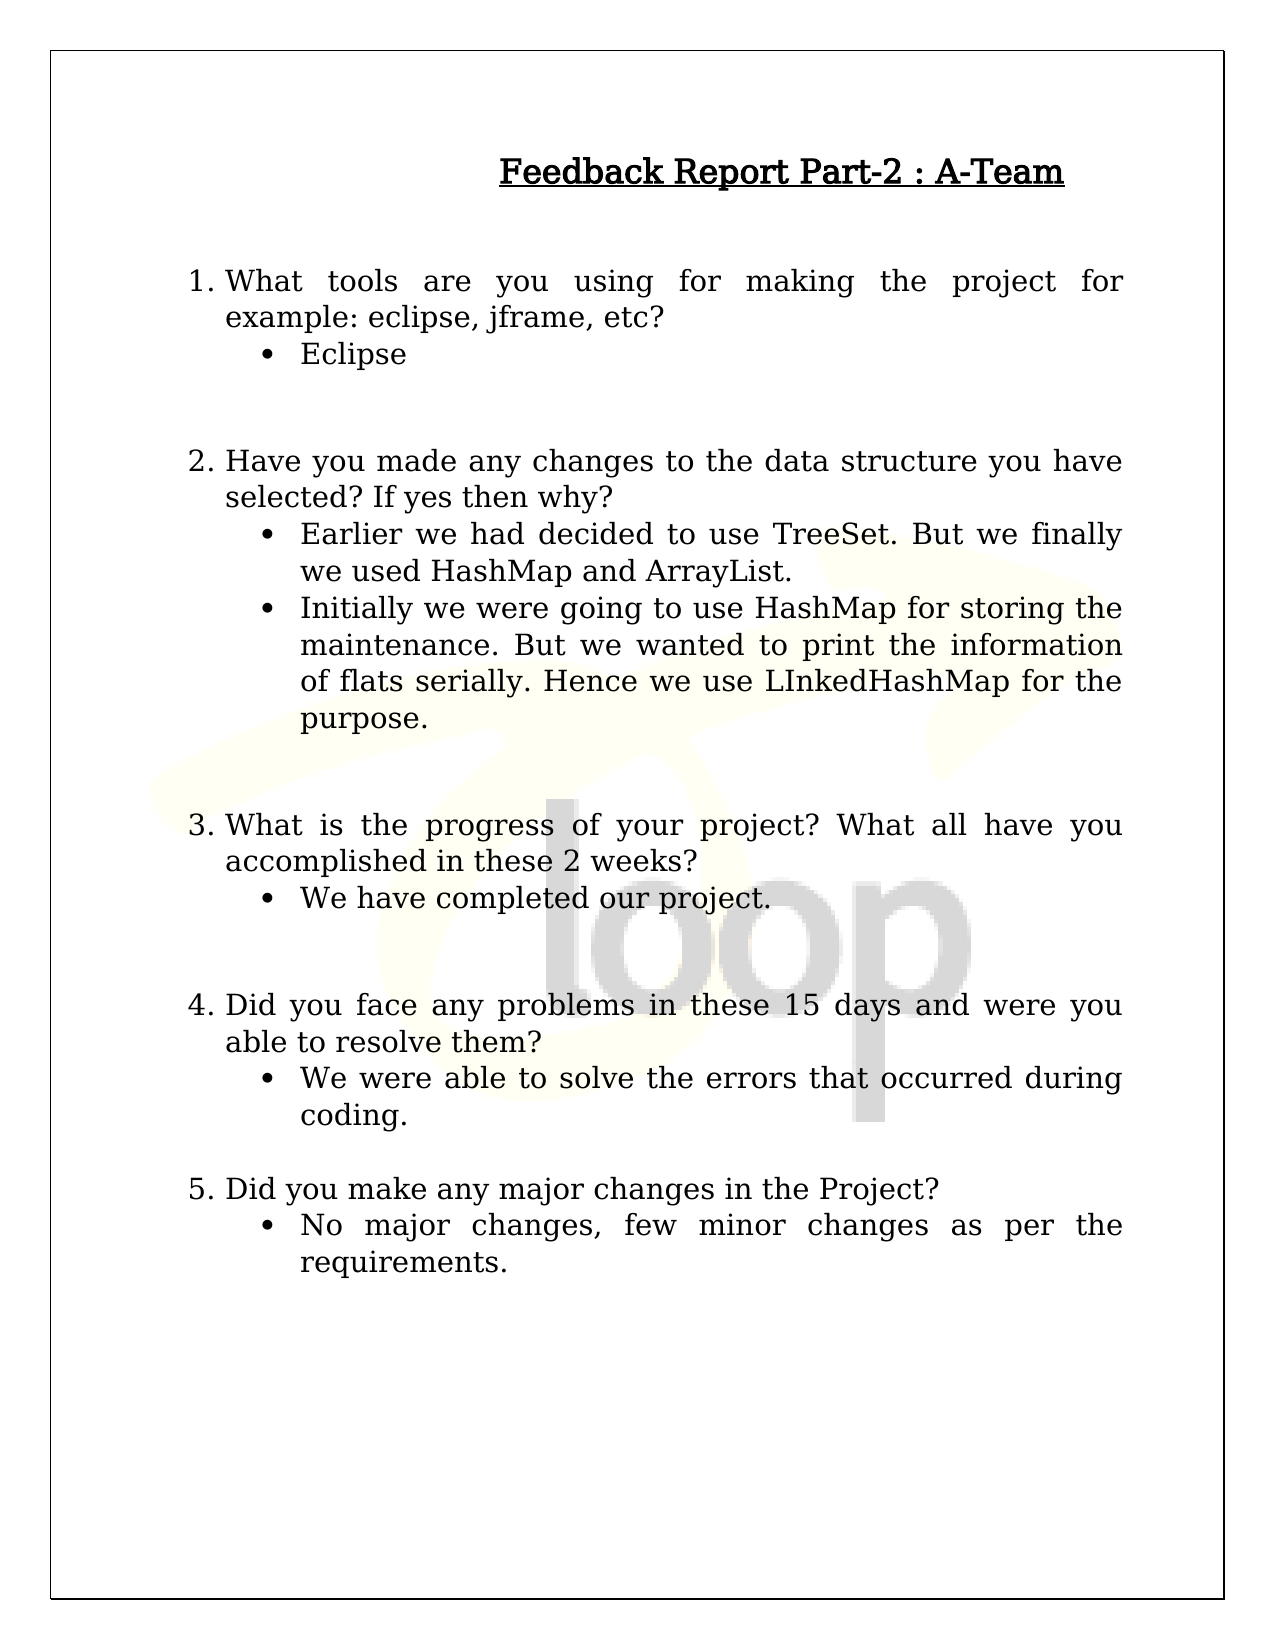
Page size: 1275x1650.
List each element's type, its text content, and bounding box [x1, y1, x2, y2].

list What tools are you using for making the project for example: eclipse, jframe, etc? [187, 262, 1124, 334]
list Have you made any changes to the data structure you have selected? If yes then why? [187, 442, 1124, 514]
list Initially we were going to use HashMap for storing the maintenance. But we wanted to print the information of flats serially. Hence we use LInkedHashMap for the purpose. [262, 589, 1124, 734]
list No major changes, few minor changes as per the requirements. [262, 1207, 1124, 1279]
text Feedback Report Part-2 : A-Team [150, 150, 1124, 190]
list Earlier we had decided to use TreeSet. But we finally we used HashMap and ArrayList. [262, 516, 1124, 588]
list Eclipse [262, 335, 1124, 371]
list What is the progress of your project? What all have you accomplished in these 2 weeks? [187, 806, 1124, 878]
list We were able to solve the errors that occurred during coding. [262, 1060, 1124, 1132]
list We have completed our project. [262, 879, 1124, 915]
list Did you make any major changes in the Project? [187, 1170, 1124, 1205]
list Did you face any problems in these 15 days and were you able to resolve them? [187, 987, 1124, 1058]
